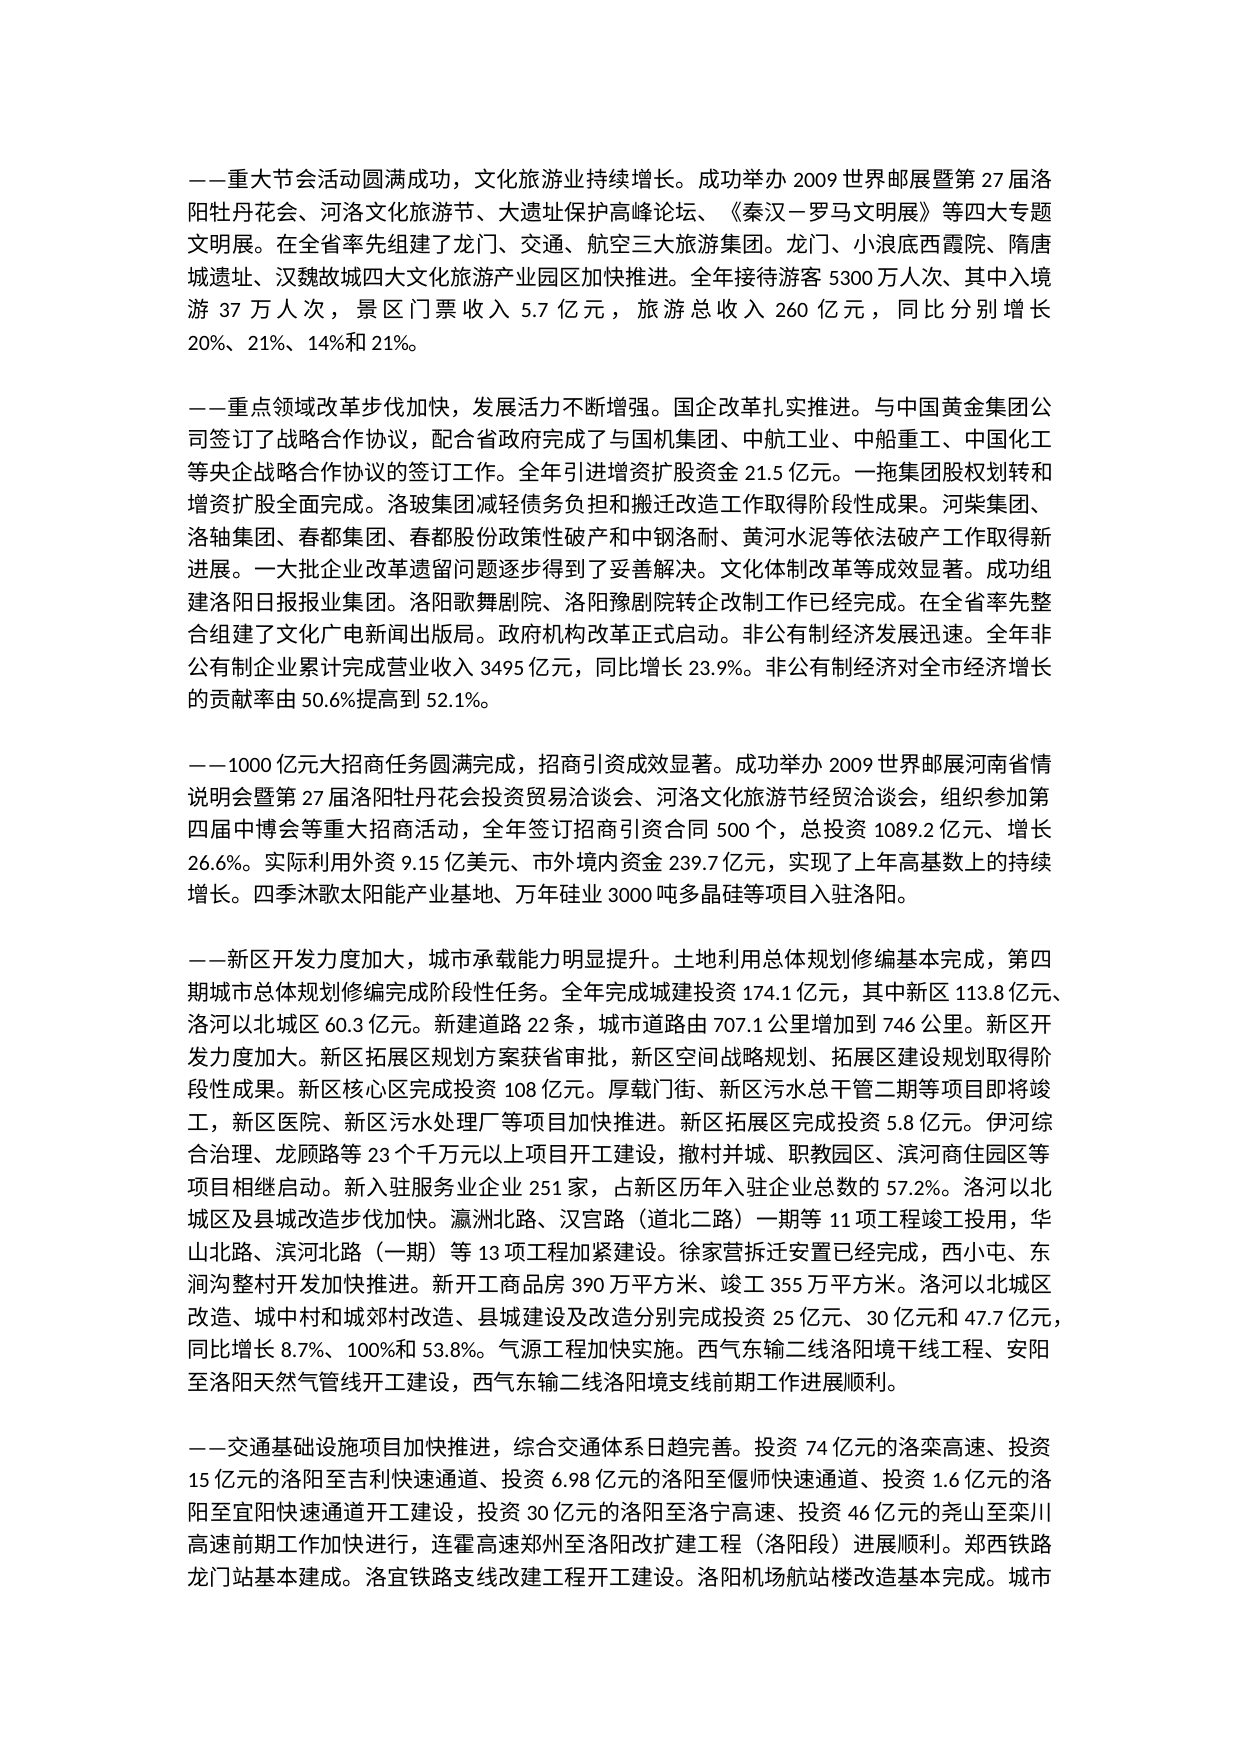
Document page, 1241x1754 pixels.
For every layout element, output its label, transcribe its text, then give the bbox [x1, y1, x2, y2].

text ——重点领域改革步伐加快，发展活力不断增强。国企改革扎实推进。与中国黄金集团公司签订了战略合作协议，配合省政府完成了与国机集团、中航工业、中船重工、中国化工等央企战略合作协议的签订工作。全年引进增资扩股资金21.5亿元。一拖集团股权划转和增资扩股全面完成。洛玻集团减轻债务负担和搬迁改造工作取得阶段性成果。河柴集团、洛轴集团、春都集团、春都股份政策性破产和中钢洛耐、黄河水泥等依法破产工作取得新进展。一大批企业改革遗留问题逐步得到了妥善解决。文化体制改革等成效显著。成功组建洛阳日报报业集团。洛阳歌舞剧院、洛阳豫剧院转企改制工作已经完成。在全省率先整合组建了文化广电新闻出版局。政府机构改革正式启动。非公有制经济发展迅速。全年非公有制企业累计完成营业收入3495亿元，同比增长23.9%。非公有制经济对全市经济增长的贡献率由50.6%提高到52.1%。 [187, 389, 1053, 714]
text ——重大节会活动圆满成功，文化旅游业持续增长。成功举办2009世界邮展暨第27届洛阳牡丹花会、河洛文化旅游节、大遗址保护高峰论坛、《秦汉－罗马文明展》等四大专题文明展。在全省率先组建了龙门、交通、航空三大旅游集团。龙门、小浪底西霞院、隋唐城遗址、汉魏故城四大文化旅游产业园区加快推进。全年接待游客5300万人次、其中入境游37万人次，景区门票收入5.7亿元，旅游总收入260亿元，同比分别增长20%、21%、14%和21%。 [187, 162, 1053, 357]
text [187, 1429, 1053, 1592]
text ——新区开发力度加大，城市承载能力明显提升。土地利用总体规划修编基本完成，第四期城市总体规划修编完成阶段性任务。全年完成城建投资174.1亿元，其中新区113.8亿元、洛河以北城区60.3亿元。新建道路22条，城市道路由707.1公里增加到746公里。新区开发力度加大。新区拓展区规划方案获省审批，新区空间战略规划、拓展区建设规划取得阶段性成果。新区核心区完成投资108亿元。厚载门街、新区污水总干管二期等项目即将竣工，新区医院、新区污水处理厂等项目加快推进。新区拓展区完成投资5.8亿元。伊河综合治理、龙顾路等23个千万元以上项目开工建设，撤村并城、职教园区、滨河商住园区等项目相继启动。新入驻服务业企业251家，占新区历年入驻企业总数的57.2%。洛河以北城区及县城改造步伐加快。瀛洲北路、汉宫路（道北二路）一期等11项工程竣工投用，华山北路、滨河北路（一期）等13项工程加紧建设。徐家营拆迁安置已经完成，西小屯、东涧沟整村开发加快推进。新开工商品房390万平方米、竣工355万平方米。洛河以北城区改造、城中村和城郊村改造、县城建设及改造分别完成投资25亿元、30亿元和47.7亿元，同比增长8.7%、100%和53.8%。气源工程加快实施。西气东输二线洛阳境干线工程、安阳至洛阳天然气管线开工建设，西气东输二线洛阳境支线前期工作进展顺利。 [187, 942, 1053, 1397]
text ——1000亿元大招商任务圆满完成，招商引资成效显著。成功举办2009世界邮展河南省情说明会暨第27届洛阳牡丹花会投资贸易洽谈会、河洛文化旅游节经贸洽谈会，组织参加第四届中博会等重大招商活动，全年签订招商引资合同500个，总投资1089.2亿元、增长26.6%。实际利用外资9.15亿美元、市外境内资金239.7亿元，实现了上年高基数上的持续增长。四季沐歌太阳能产业基地、万年硅业3000吨多晶硅等项目入驻洛阳。 [187, 747, 1053, 909]
